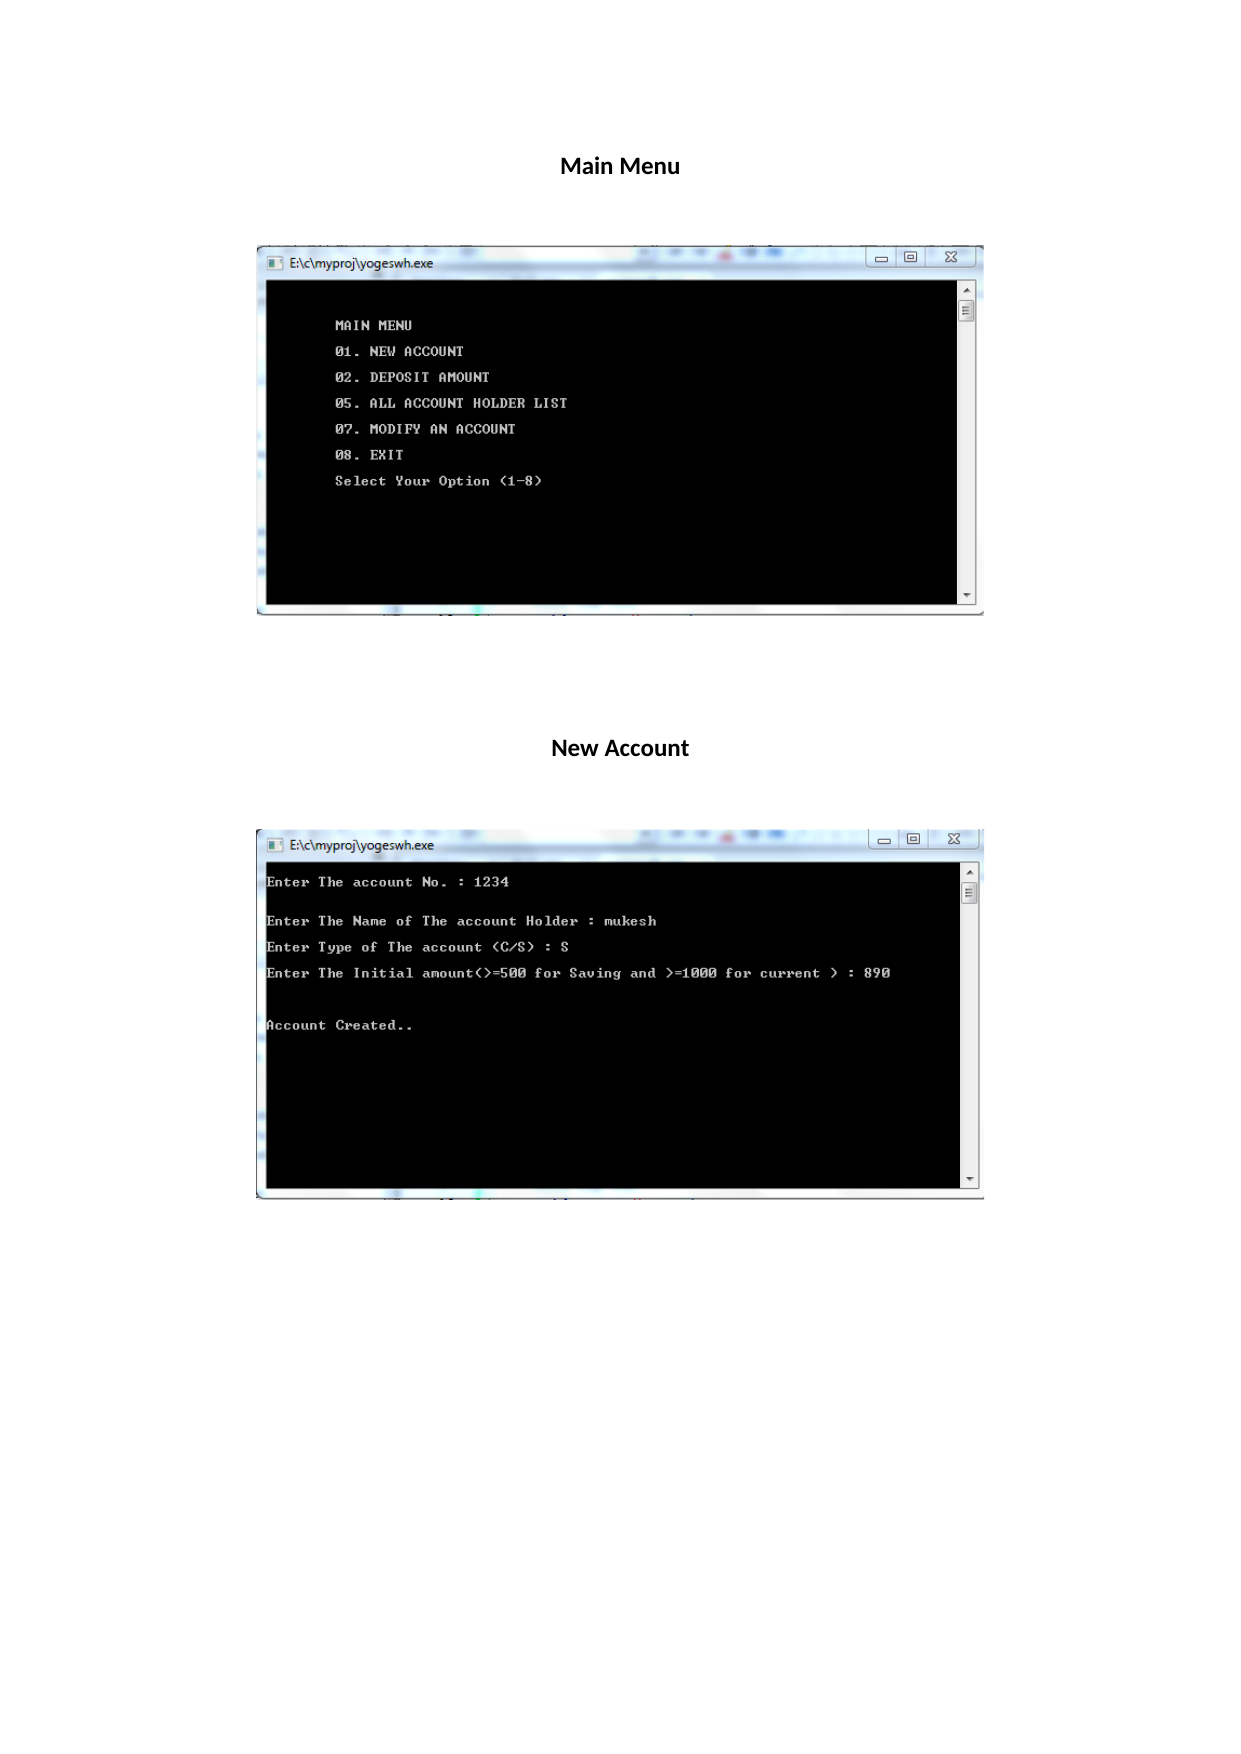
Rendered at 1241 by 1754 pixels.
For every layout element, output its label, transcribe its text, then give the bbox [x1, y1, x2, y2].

text New Account [150, 732, 1090, 762]
text Main Menu [150, 150, 1090, 181]
picture [256, 829, 985, 1200]
picture [256, 245, 984, 616]
